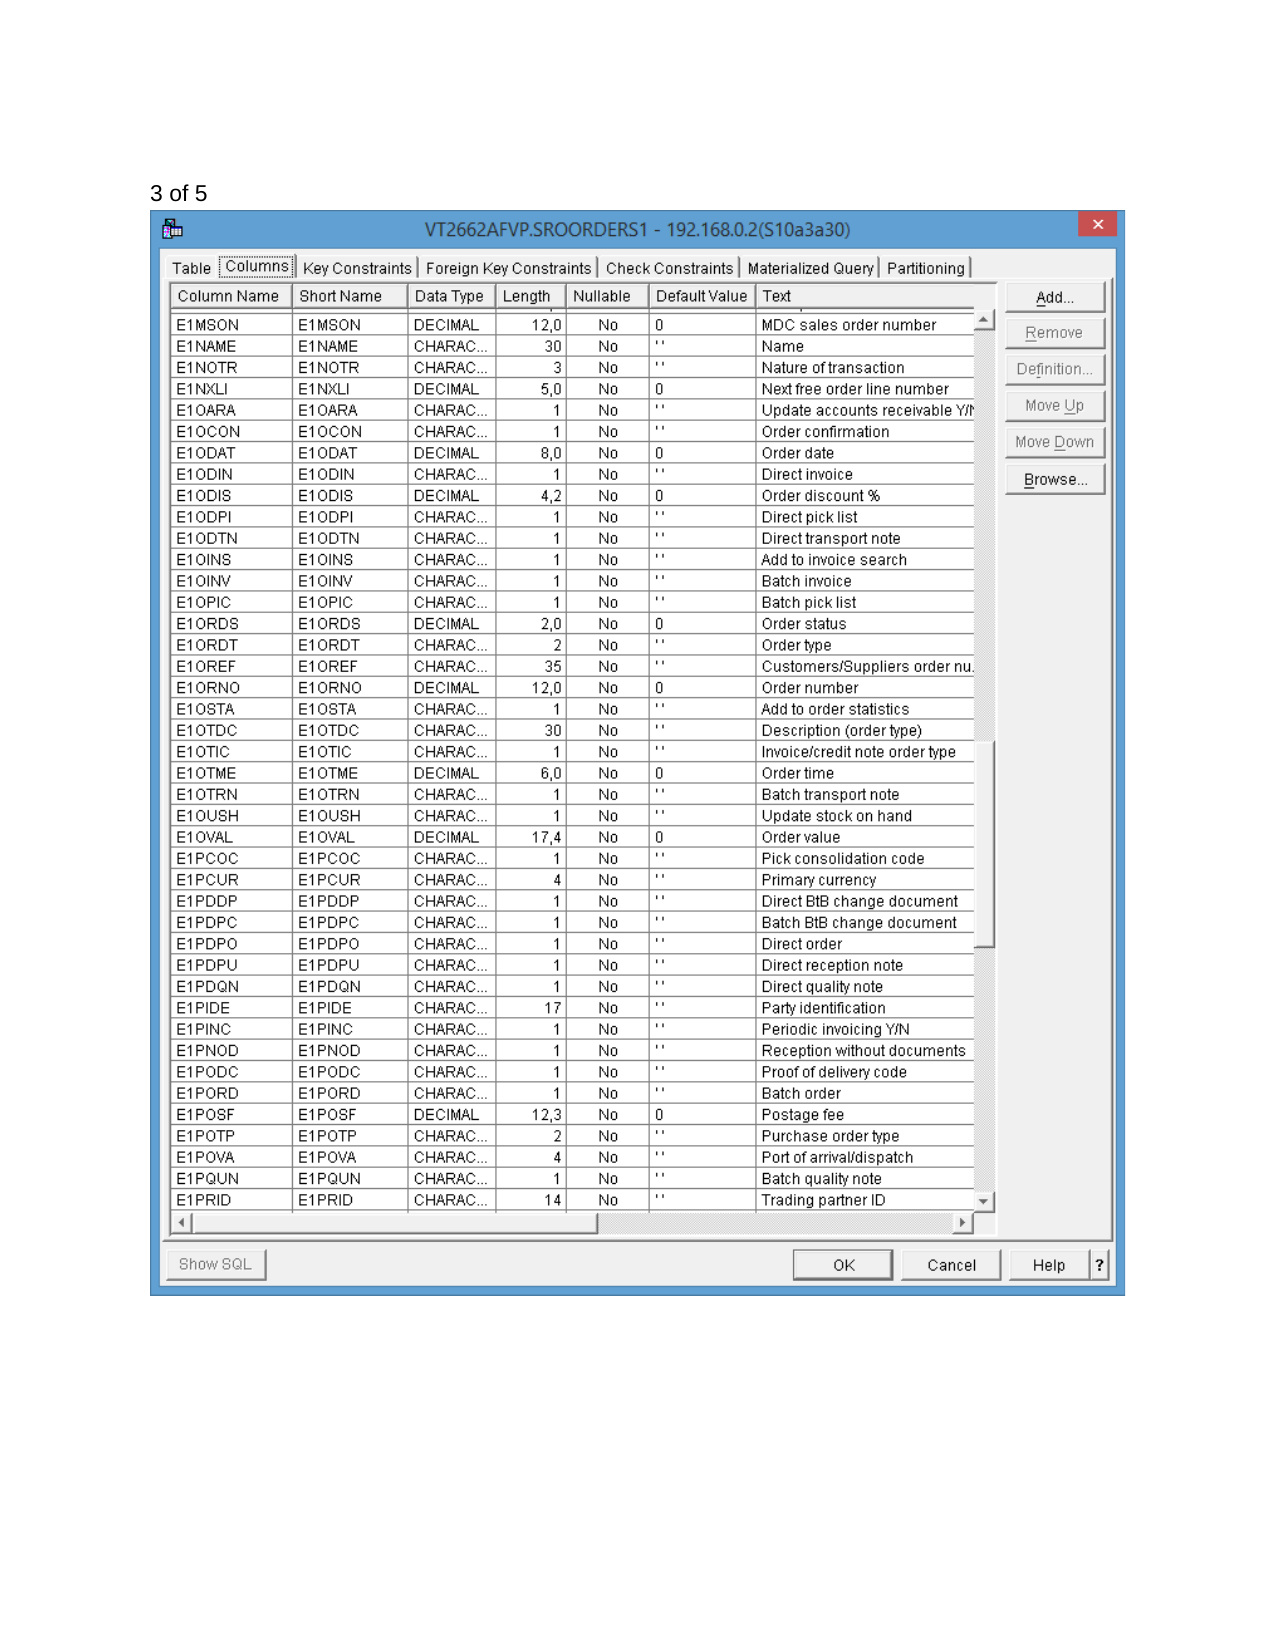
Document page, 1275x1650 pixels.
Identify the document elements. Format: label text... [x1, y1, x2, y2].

picture [150, 210, 1125, 1296]
text 3 of 5 [150, 180, 1125, 207]
